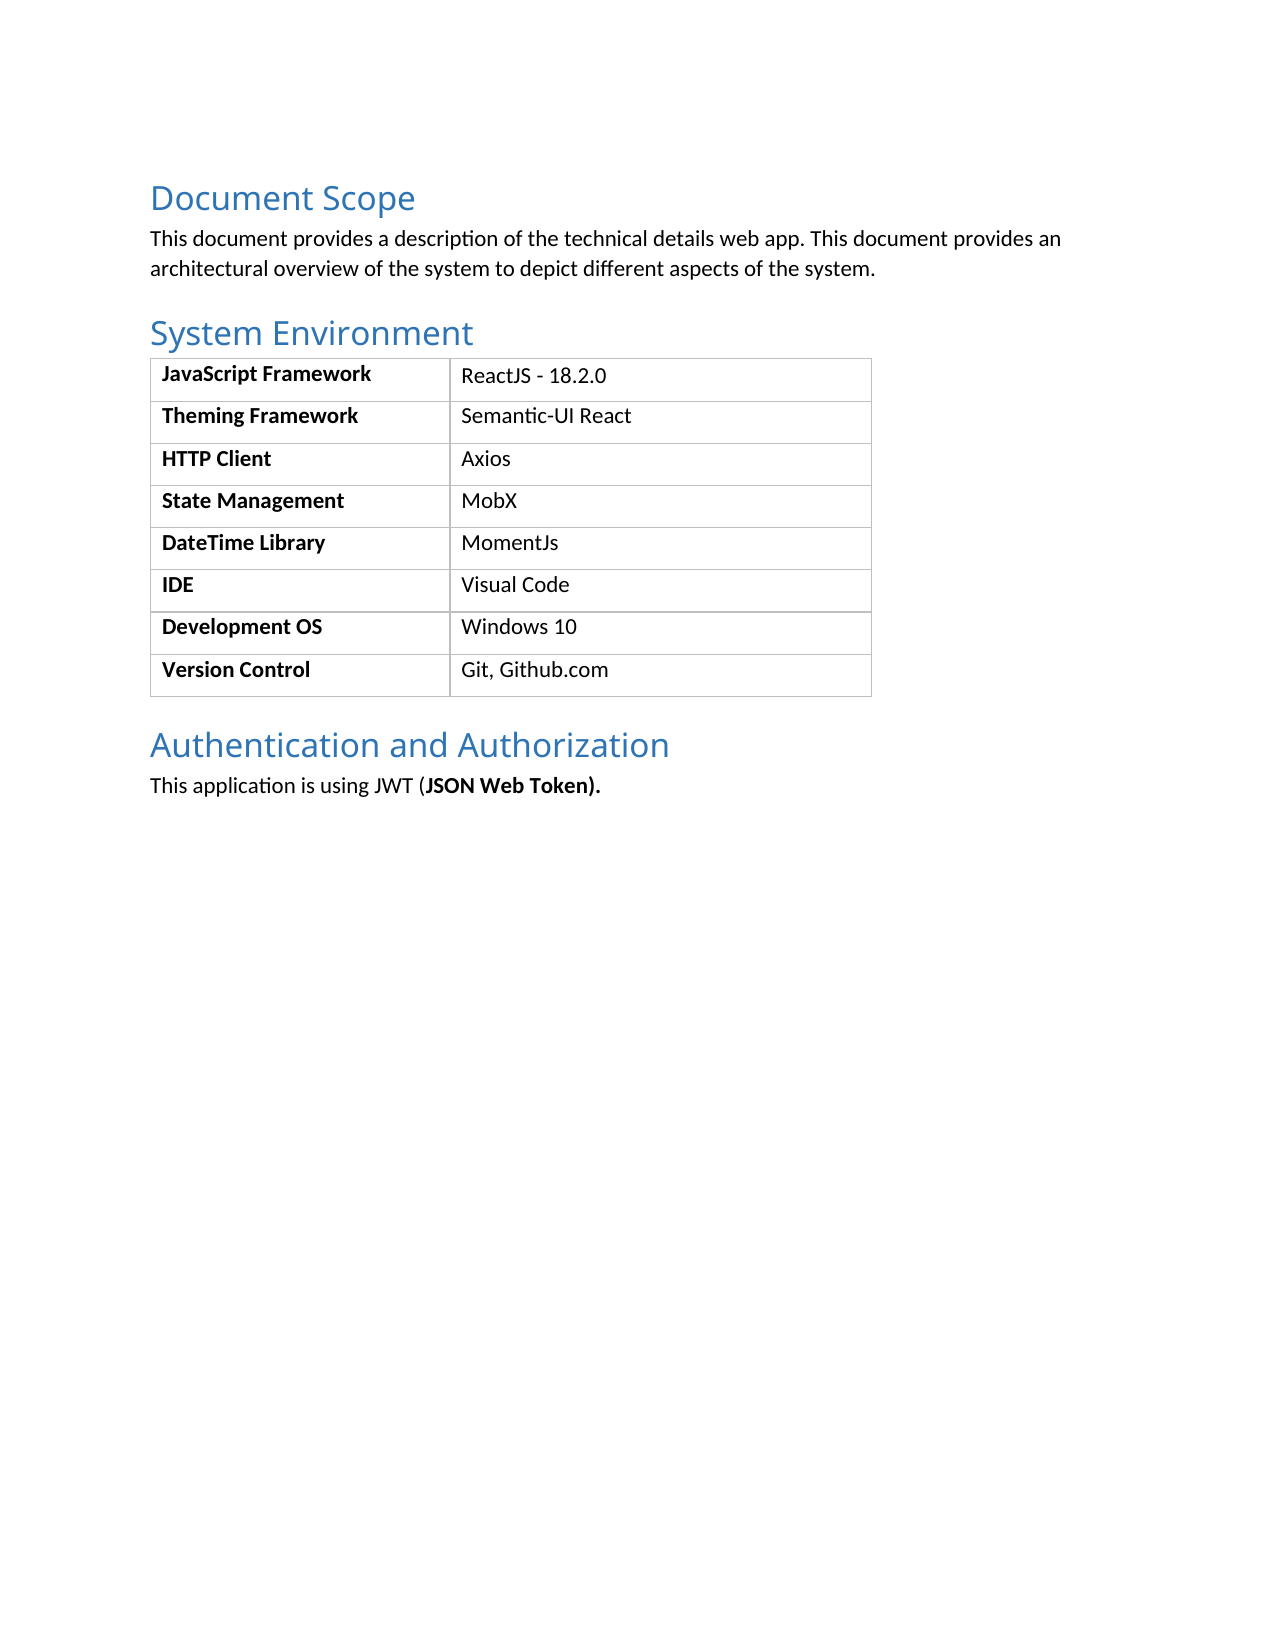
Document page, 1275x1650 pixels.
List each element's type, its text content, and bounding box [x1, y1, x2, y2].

table_cell IDE [151, 570, 449, 611]
subtitle Authentication and Authorization [150, 722, 1125, 767]
table_header JavaScript Framework [151, 359, 449, 401]
table_cell Semantic-UI React [451, 402, 871, 443]
table_cell MomentJs [451, 528, 871, 569]
table_header ReactJS - 18.2.0 [451, 359, 871, 401]
table_cell Theming Framework [151, 402, 449, 443]
table_cell Axios [451, 444, 871, 485]
table_cell Windows 10 [451, 613, 871, 654]
subtitle System Environment [150, 309, 1125, 355]
table_cell Development OS [151, 613, 449, 654]
text This document provides a description of the technical details web app. This document provides an architectural overview of the system to depict different aspects of the system. [150, 224, 1125, 282]
table_cell Version Control [151, 655, 449, 696]
table_cell Git, Github.com [451, 655, 871, 696]
table_cell State Management [151, 486, 449, 527]
table_cell Visual Code [451, 570, 871, 611]
table_cell DateTime Library [151, 528, 449, 569]
text This application is using JWT (JSON Web Token). [150, 771, 1125, 799]
table_cell HTTP Client [151, 444, 449, 485]
table_cell MobX [451, 486, 871, 527]
subtitle Document Scope [150, 175, 1125, 220]
